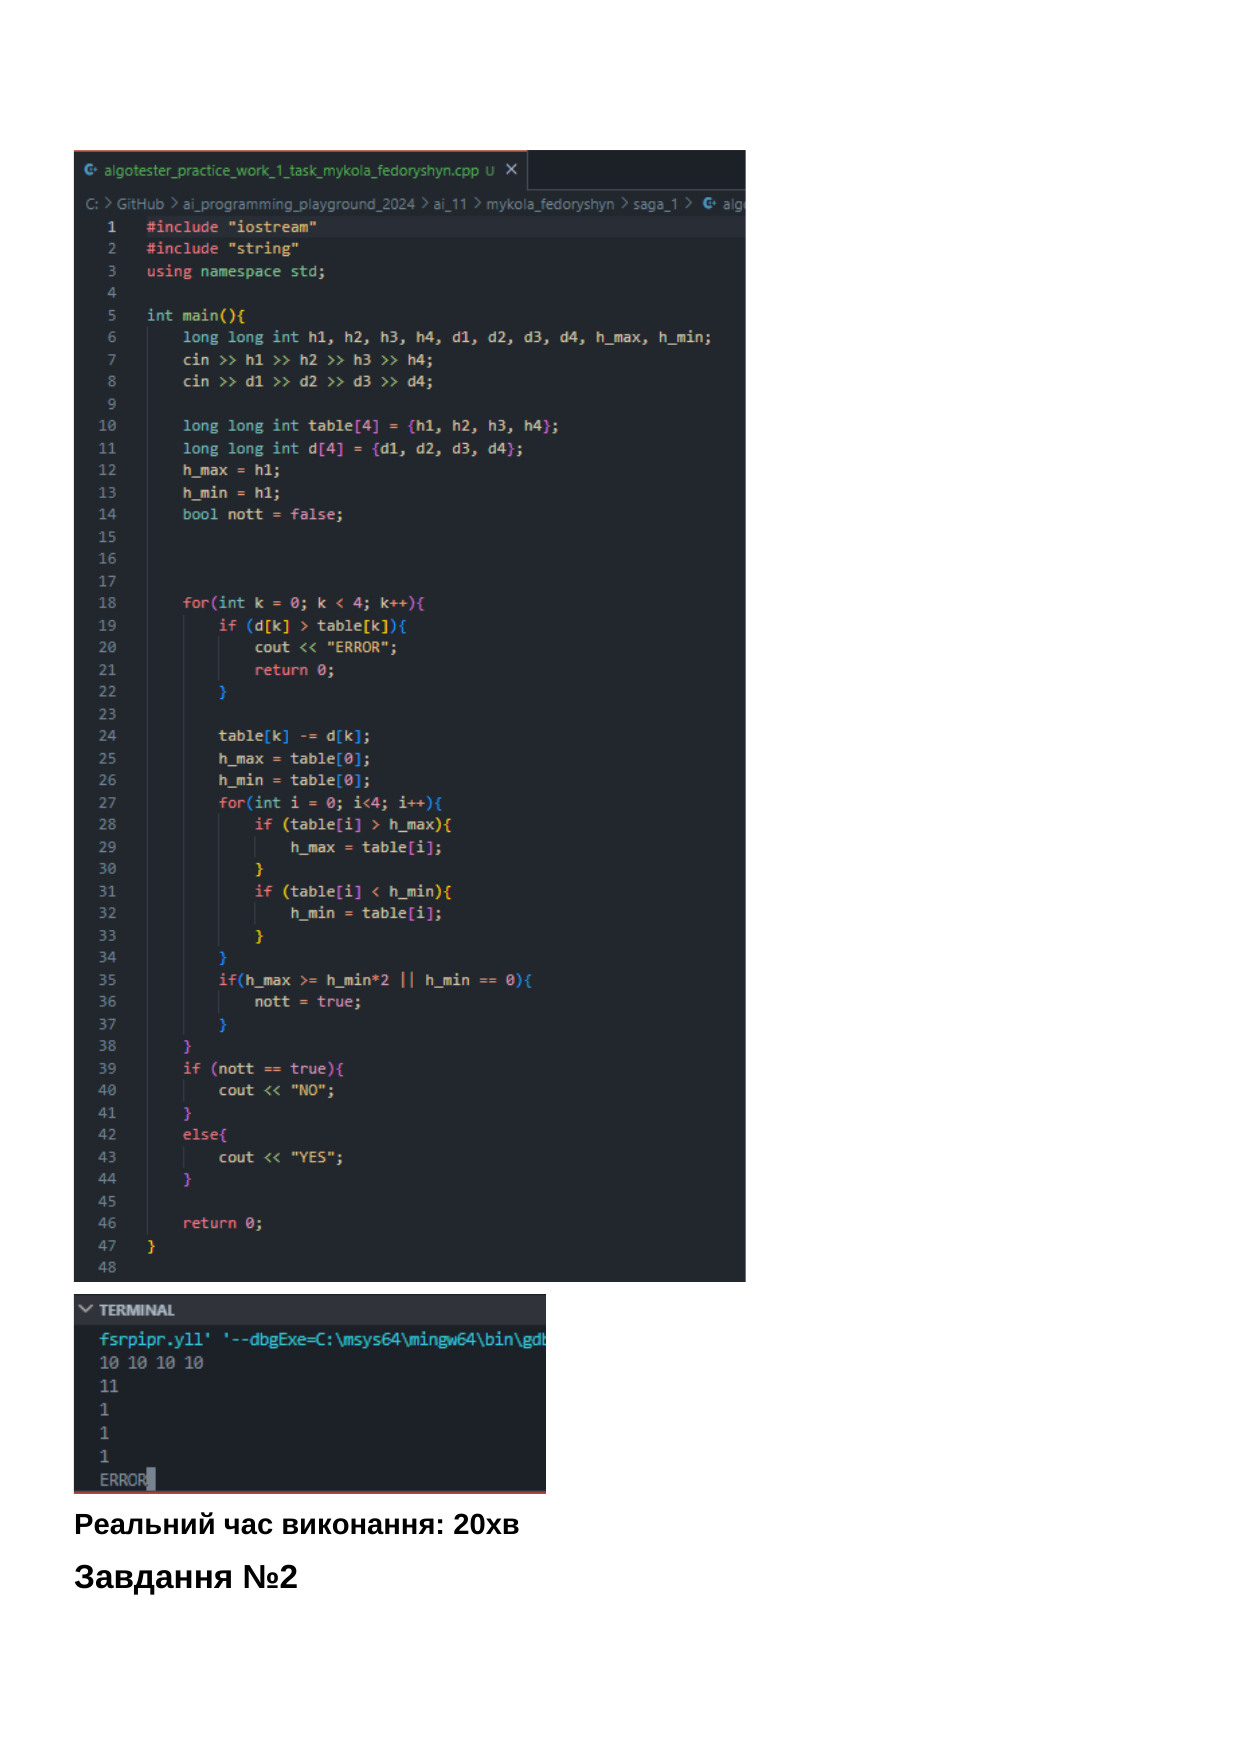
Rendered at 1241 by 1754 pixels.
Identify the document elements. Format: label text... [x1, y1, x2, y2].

text Реальний час виконання: 20хв [74, 1507, 1165, 1541]
text Завдання №2 [74, 1557, 1165, 1596]
picture [73, 150, 746, 1282]
picture [73, 1294, 546, 1494]
